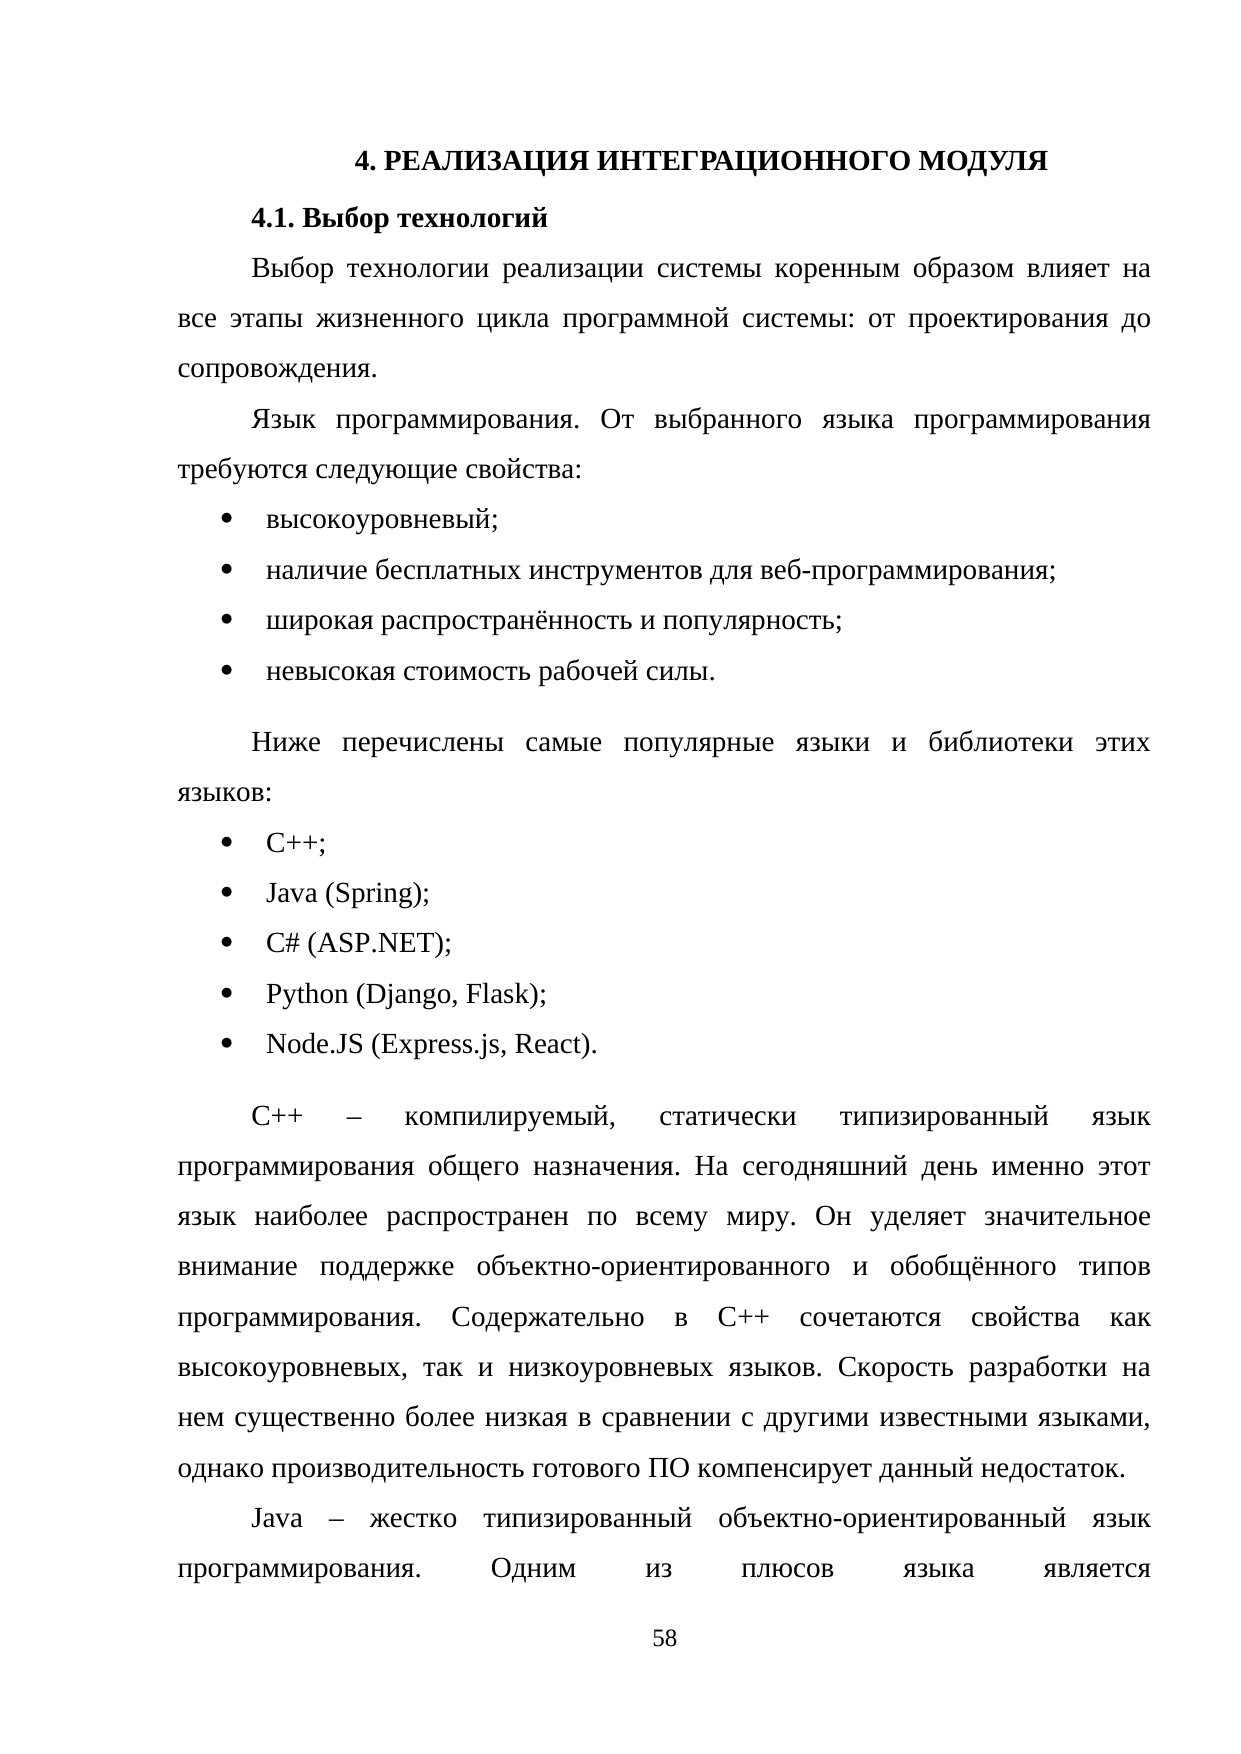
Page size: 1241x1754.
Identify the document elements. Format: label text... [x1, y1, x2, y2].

list C# (ASP.NET); [222, 926, 1152, 959]
list Node.JS (Express.js, React). [222, 1026, 1152, 1060]
text Выбор технологии реализации системы коренным образом влияет на все этапы жизненного цикла программной системы: от проектирования до сопровождения. [177, 250, 1152, 384]
text Язык программирования. От выбранного языка программирования требуются следующие свойства: [177, 401, 1152, 485]
text Ниже перечислены самые популярные языки и библиотеки этих языков: [177, 724, 1152, 808]
list Python (Django, Flask); [222, 976, 1152, 1009]
subtitle 4. РЕАЛИЗАЦИЯ ИНТЕГРАЦИОННОГО МОДУЛЯ [177, 143, 1152, 177]
list наличие бесплатных инструментов для веб-программирования; [222, 552, 1152, 586]
list Java (Spring); [222, 875, 1152, 909]
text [177, 1500, 1152, 1584]
list С++; [222, 825, 1152, 858]
list широкая распространённость и популярность; [222, 602, 1152, 636]
list невысокая стоимость рабочей силы. [222, 653, 1152, 686]
list высокоуровневый; [222, 502, 1152, 535]
text С++ – компилируемый, статически типизированный язык программирования общего назначения. На сегодняшний день именно этот язык наиболее распространен по всему миру. Он уделяет значительное внимание поддержке объектно-ориентированного и обобщённого типов программирования. Содержательно в C++ сочетаются свойства как высокоуровневых, так и низкоуровневых языков. Скорость разработки на нем существенно более низкая в сравнении с другими известными языками, однако производительность готового ПО компенсирует данный недостаток. [177, 1098, 1152, 1483]
subtitle 4.1. Выбор технологий [177, 200, 1152, 233]
